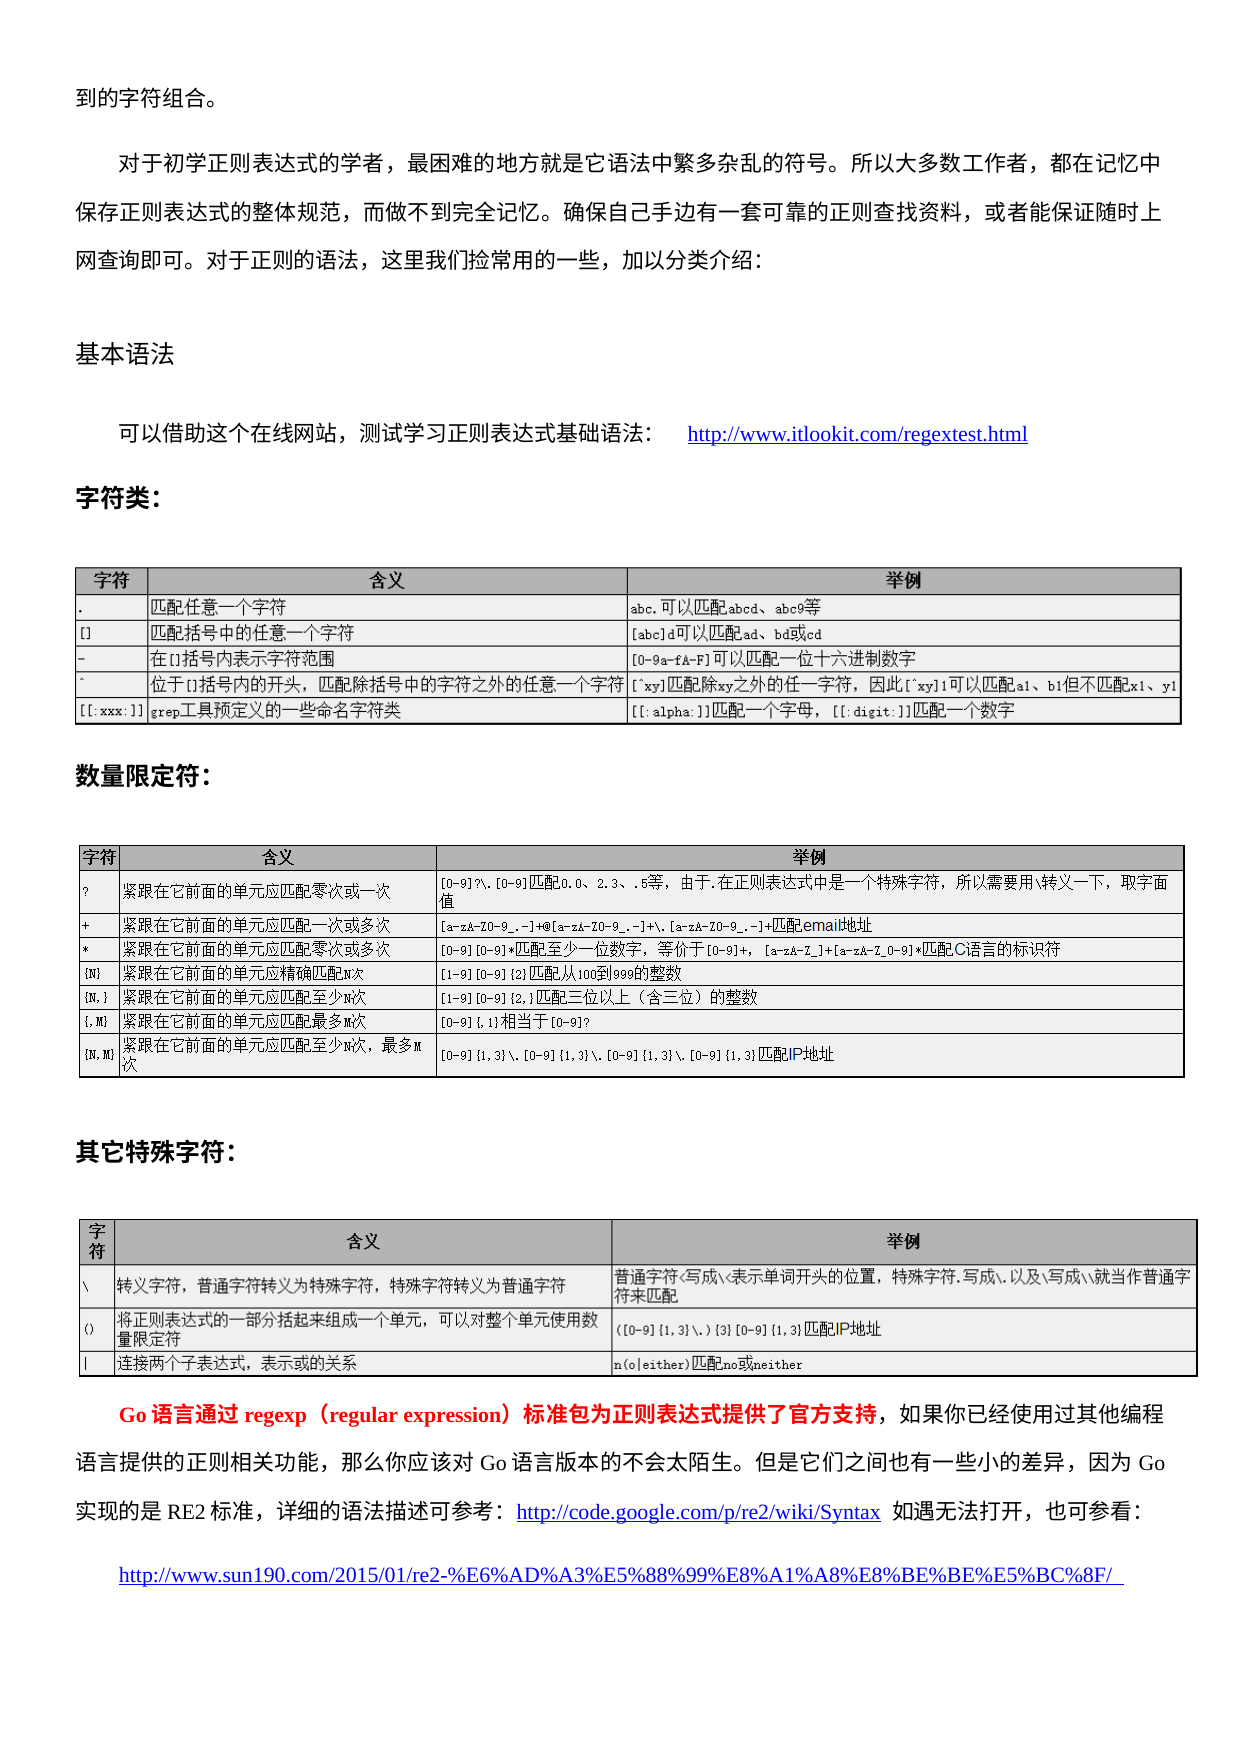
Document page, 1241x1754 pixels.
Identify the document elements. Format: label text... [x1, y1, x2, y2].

text Go语言通过regexp（regular expression）标准包为正则表达式提供了官方支持，如果你已经使用过其他编程语言提供的正则相关功能，那么你应该对Go语言版本的不会太陌生。但是它们之间也有一些小的差异，因为Go实现的是RE2标准，详细的语法描述可参考：http://code.google.com/p/re2/wiki/Syntax 如遇无法打开，也可参看： [75, 1396, 1165, 1526]
text 基本语法 [75, 320, 1165, 385]
picture [75, 563, 1183, 726]
picture [75, 1217, 1200, 1380]
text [75, 81, 1165, 113]
text 其它特殊字符： [75, 1118, 1165, 1183]
picture [75, 841, 1189, 1084]
text 数量限定符： [75, 742, 1165, 807]
text 对于初学正则表达式的学者，最困难的地方就是它语法中繁多杂乱的符号。所以大多数工作者，都在记忆中保存正则表达式的整体规范，而做不到完全记忆。确保自己手边有一套可靠的正则查找资料，或者能保证随时上网查询即可。对于正则的语法，这里我们捡常用的一些，加以分类介绍： [75, 145, 1165, 275]
text http://www.sun190.com/2015/01/re2-%E6%AD%A3%E5%88%99%E8%A1%A8%E8%BE%BE%E5%BC%8F/ [75, 1558, 1165, 1591]
text 可以借助这个在线网站，测试学习正则表达式基础语法： http://www.itlookit.com/regextest.html [75, 416, 1165, 448]
text 字符类： [75, 464, 1165, 529]
